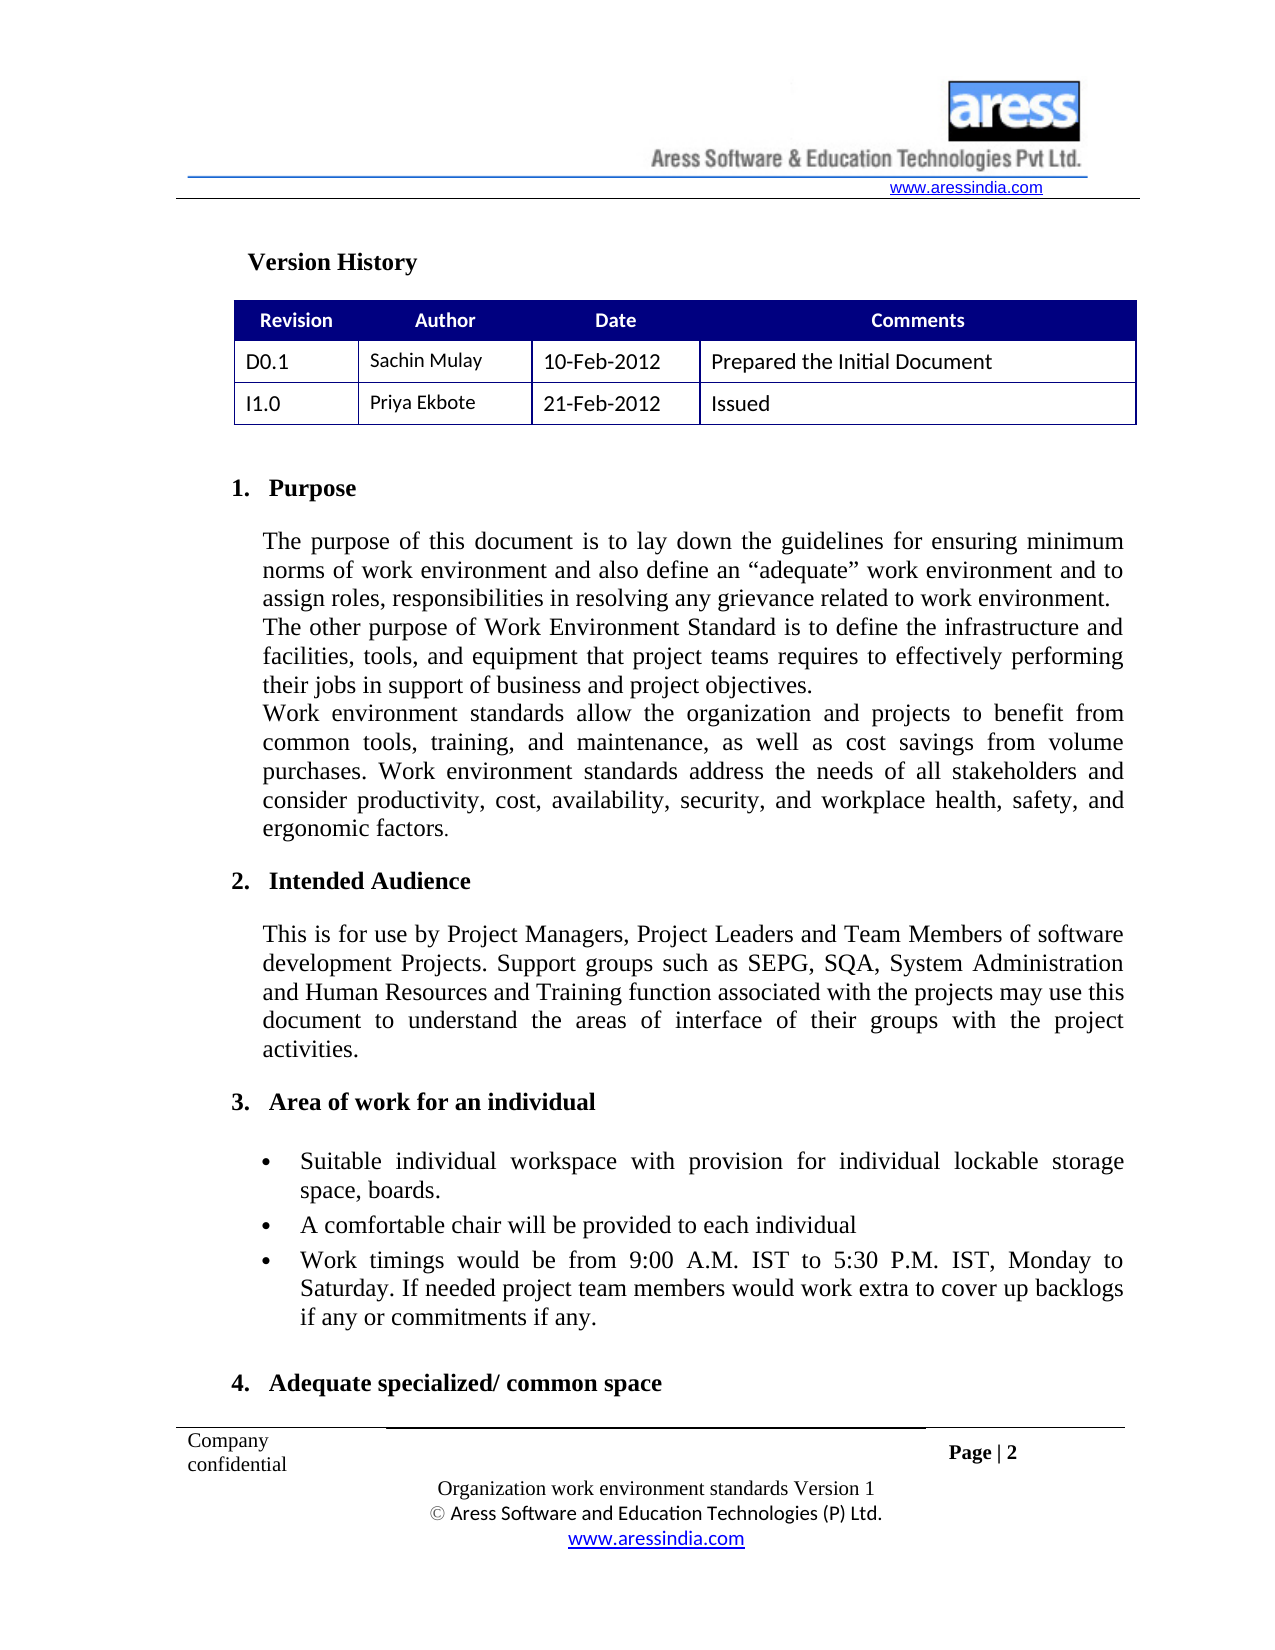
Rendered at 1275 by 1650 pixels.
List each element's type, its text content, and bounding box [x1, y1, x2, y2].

table_header Date [533, 302, 699, 339]
table_header Revision [235, 302, 358, 339]
text The other purpose of Work Environment Standard is to define the infrastructure and facilities, tools, and equipment that project teams requires to effectively performing their jobs in support of business and project objectives. [262, 612, 1125, 698]
text The purpose of this document is to lay down the guidelines for ensuring minimum norms of work environment and also define an “adequate” work environment and to assign roles, responsibilities in resolving any grievance related to work environment. [262, 526, 1125, 612]
table_cell 10-Feb-2012 [533, 341, 699, 381]
subtitle Area of work for an individual [231, 1087, 1125, 1116]
subtitle Purpose [231, 473, 1125, 502]
table_cell D0.1 [235, 341, 358, 381]
list Work timings would be from 9:00 A.M. IST to 5:30 P.M. IST, Monday to Saturday. If needed project team members would work extra to cover up backlogs if any or commitments if any. [262, 1245, 1125, 1331]
text This is for use by Project Managers, Project Leaders and Team Members of software development Projects. Support groups such as SEPG, SQA, System Administration and Human Resources and Training function associated with the projects may use this document to understand the areas of interface of their groups with the project activities. [262, 919, 1125, 1063]
subtitle Intended Audience [231, 866, 1125, 895]
table_header Author [359, 302, 531, 339]
table_cell Prepared the Initial Document [701, 341, 1135, 381]
table_cell 21-Feb-2012 [533, 383, 699, 423]
list A comfortable chair will be provided to each individual [262, 1210, 1125, 1238]
table_cell I1.0 [235, 383, 358, 423]
table_cell Priya Ekbote [359, 383, 531, 423]
table_cell Issued [701, 383, 1135, 423]
subtitle Adequate specialized/ common space [231, 1368, 1125, 1396]
subtitle Version History [247, 247, 1125, 276]
table_header Comments [701, 302, 1135, 339]
text Work environment standards allow the organization and projects to benefit from common tools, training, and maintenance, as well as cost savings from volume purchases. Work environment standards address the needs of all stakeholders and consider productivity, cost, availability, security, and workplace health, safety, and ergonomic factors. [262, 698, 1125, 842]
picture [187, 76, 1088, 178]
table_cell Sachin Mulay [359, 341, 531, 381]
list Suitable individual workspace with provision for individual lockable storage space, boards. [262, 1146, 1125, 1203]
